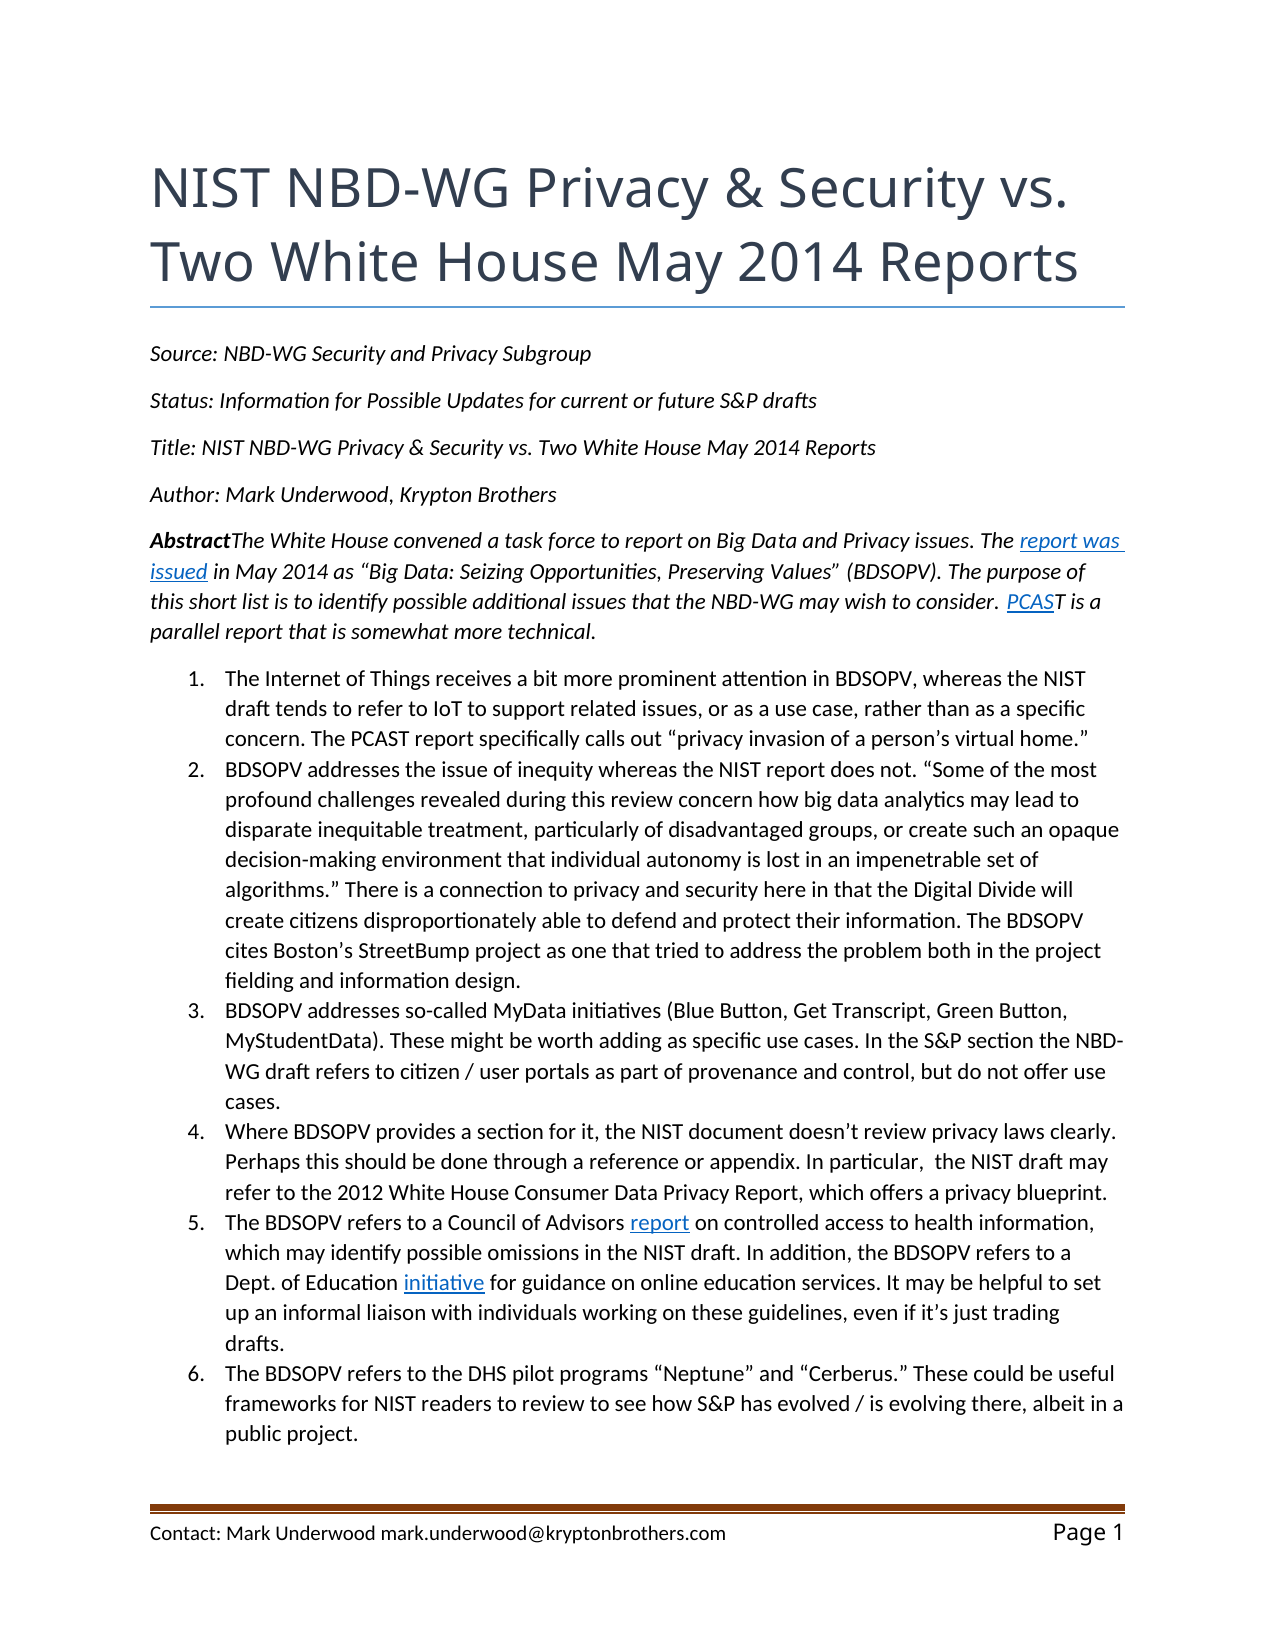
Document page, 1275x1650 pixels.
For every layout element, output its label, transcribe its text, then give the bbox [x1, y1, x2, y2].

text AbstractThe White House convened a task force to report on Big Data and Privacy issues. The report was issued in May 2014 as “Big Data: Seizing Opportunities, Preserving Values” (BDSOPV). The purpose of this short list is to identify possible additional issues that the NBD-WG may wish to consider. PCAST is a parallel report that is somewhat more technical. [150, 527, 1125, 645]
list Where BDSOPV provides a section for it, the NIST document doesn’t review privacy laws clearly. Perhaps this should be done through a reference or appendix. In particular, the NIST draft may refer to the 2012 White House Consumer Data Privacy Report, which offers a privacy blueprint. [187, 1117, 1125, 1206]
list The Internet of Things receives a bit more prominent attention in BDSOPV, whereas the NIST draft tends to refer to IoT to support related issues, or as a use case, rather than as a specific concern. The PCAST report specifically calls out “privacy invasion of a person’s virtual home.” [187, 664, 1125, 753]
text Source: NBD-WG Security and Privacy Subgroup [150, 339, 1125, 367]
list BDSOPV addresses the issue of inequity whereas the NIST report does not. “Some of the most profound challenges revealed during this review concern how big data analytics may lead to disparate inequitable treatment, particularly of disadvantaged groups, or create such an opaque decision-making environment that individual autonomy is lost in an impenetrable set of algorithms.” There is a connection to privacy and security here in that the Digital Divide will create citizens disproportionately able to defend and protect their information. The BDSOPV cites Boston’s StreetBump project as one that tried to address the problem both in the project fielding and information design. [187, 755, 1125, 994]
text Status: Information for Possible Updates for current or future S&P drafts [150, 386, 1125, 414]
list BDSOPV addresses so-called MyData initiatives (Blue Button, Get Transcript, Green Button, MyStudentData). These might be worth adding as specific use cases. In the S&P section the NBD-WG draft refers to citizen / user portals as part of provenance and control, but do not offer use cases. [187, 996, 1125, 1115]
text Author: Mark Underwood, Krypton Brothers [150, 480, 1125, 508]
text Title: NIST NBD-WG Privacy & Security vs. Two White House May 2014 Reports [150, 433, 1125, 461]
list The BDSOPV refers to the DHS pilot programs “Neptune” and “Cerberus.” These could be useful frameworks for NIST readers to review to see how S&P has evolved / is evolving there, albeit in a public project. [187, 1359, 1125, 1447]
list The BDSOPV refers to a Council of Advisors report on controlled access to health information, which may identify possible omissions in the NIST draft. In addition, the BDSOPV refers to a Dept. of Education initiative for guidance on online education services. It may be helpful to set up an informal liaison with individuals working on these guidelines, even if it’s just trading drafts. [187, 1208, 1125, 1357]
title NIST NBD-WG Privacy & Security vs. Two White House May 2014 Reports [150, 150, 1125, 306]
